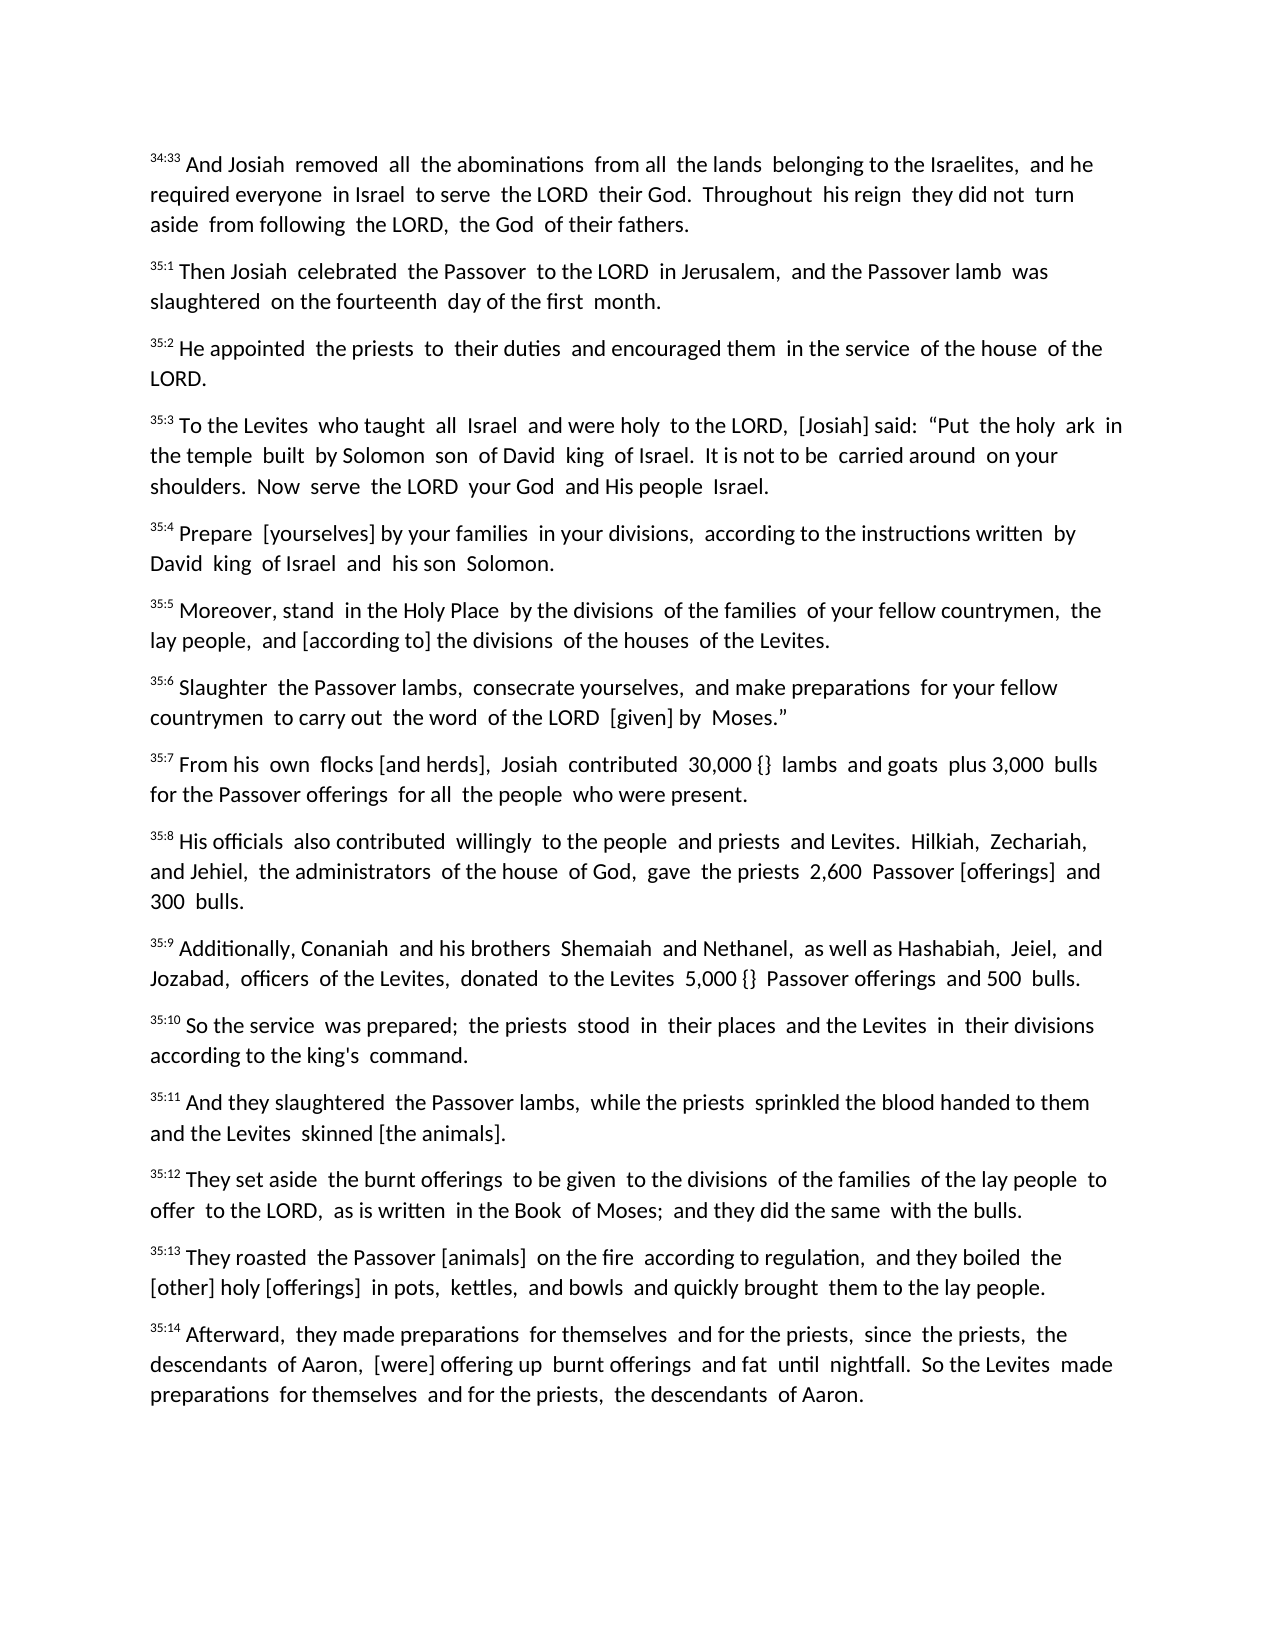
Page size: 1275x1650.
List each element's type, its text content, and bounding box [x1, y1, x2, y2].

text 35:1 Then Josiah celebrated the Passover to the LORD in Jerusalem, and the Passover lamb was slaughtered on the fourteenth day of the first month. [150, 257, 1125, 316]
text 35:5 Moreover, stand in the Holy Place by the divisions of the families of your fellow countrymen, the lay people, and [according to] the divisions of the houses of the Levites. [150, 596, 1125, 654]
text 35:8 His officials also contributed willingly to the people and priests and Levites. Hilkiah, Zechariah, and Jehiel, the administrators of the house of God, gave the priests 2,600 Passover [offerings] and 300 bulls. [150, 827, 1125, 916]
text 35:2 He appointed the priests to their duties and encouraged them in the service of the house of the LORD. [150, 334, 1125, 393]
text 35:7 From his own flocks [and herds], Josiah contributed 30,000 {} lambs and goats plus 3,000 bulls for the Passover offerings for all the people who were present. [150, 750, 1125, 808]
text 35:14 Afterward, they made preparations for themselves and for the priests, since the priests, the descendants of Aaron, [were] offering up burnt offerings and fat until nightfall. So the Levites made preparations for themselves and for the priests, the descendants of Aaron. [150, 1320, 1125, 1408]
text 34:33 And Josiah removed all the abominations from all the lands belonging to the Israelites, and he required everyone in Israel to serve the LORD their God. Throughout his reign they did not turn aside from following the LORD, the God of their fathers. [150, 150, 1125, 238]
text 35:6 Slaughter the Passover lambs, consecrate yourselves, and make preparations for your fellow countrymen to carry out the word of the LORD [given] by Moses.” [150, 673, 1125, 731]
text 35:12 They set aside the burnt offerings to be given to the divisions of the families of the lay people to offer to the LORD, as is written in the Book of Moses; and they did the same with the bulls. [150, 1166, 1125, 1224]
text 35:13 They roasted the Passover [animals] on the fire according to regulation, and they boiled the [other] holy [offerings] in pots, kettles, and bowls and quickly brought them to the lay people. [150, 1243, 1125, 1301]
text 35:11 And they slaughtered the Passover lambs, while the priests sprinkled the blood handed to them and the Levites skinned [the animals]. [150, 1088, 1125, 1147]
text 35:4 Prepare [yourselves] by your families in your divisions, according to the instructions written by David king of Israel and his son Solomon. [150, 519, 1125, 577]
text 35:10 So the service was prepared; the priests stood in their places and the Levites in their divisions according to the king's command. [150, 1011, 1125, 1070]
text 35:3 To the Levites who taught all Israel and were holy to the LORD, [Josiah] said: “Put the holy ark in the temple built by Solomon son of David king of Israel. It is not to be carried around on your shoulders. Now serve the LORD your God and His people Israel. [150, 411, 1125, 500]
text 35:9 Additionally, Conaniah and his brothers Shemaiah and Nethanel, as well as Hashabiah, Jeiel, and Jozabad, officers of the Levites, donated to the Levites 5,000 {} Passover offerings and 500 bulls. [150, 934, 1125, 993]
